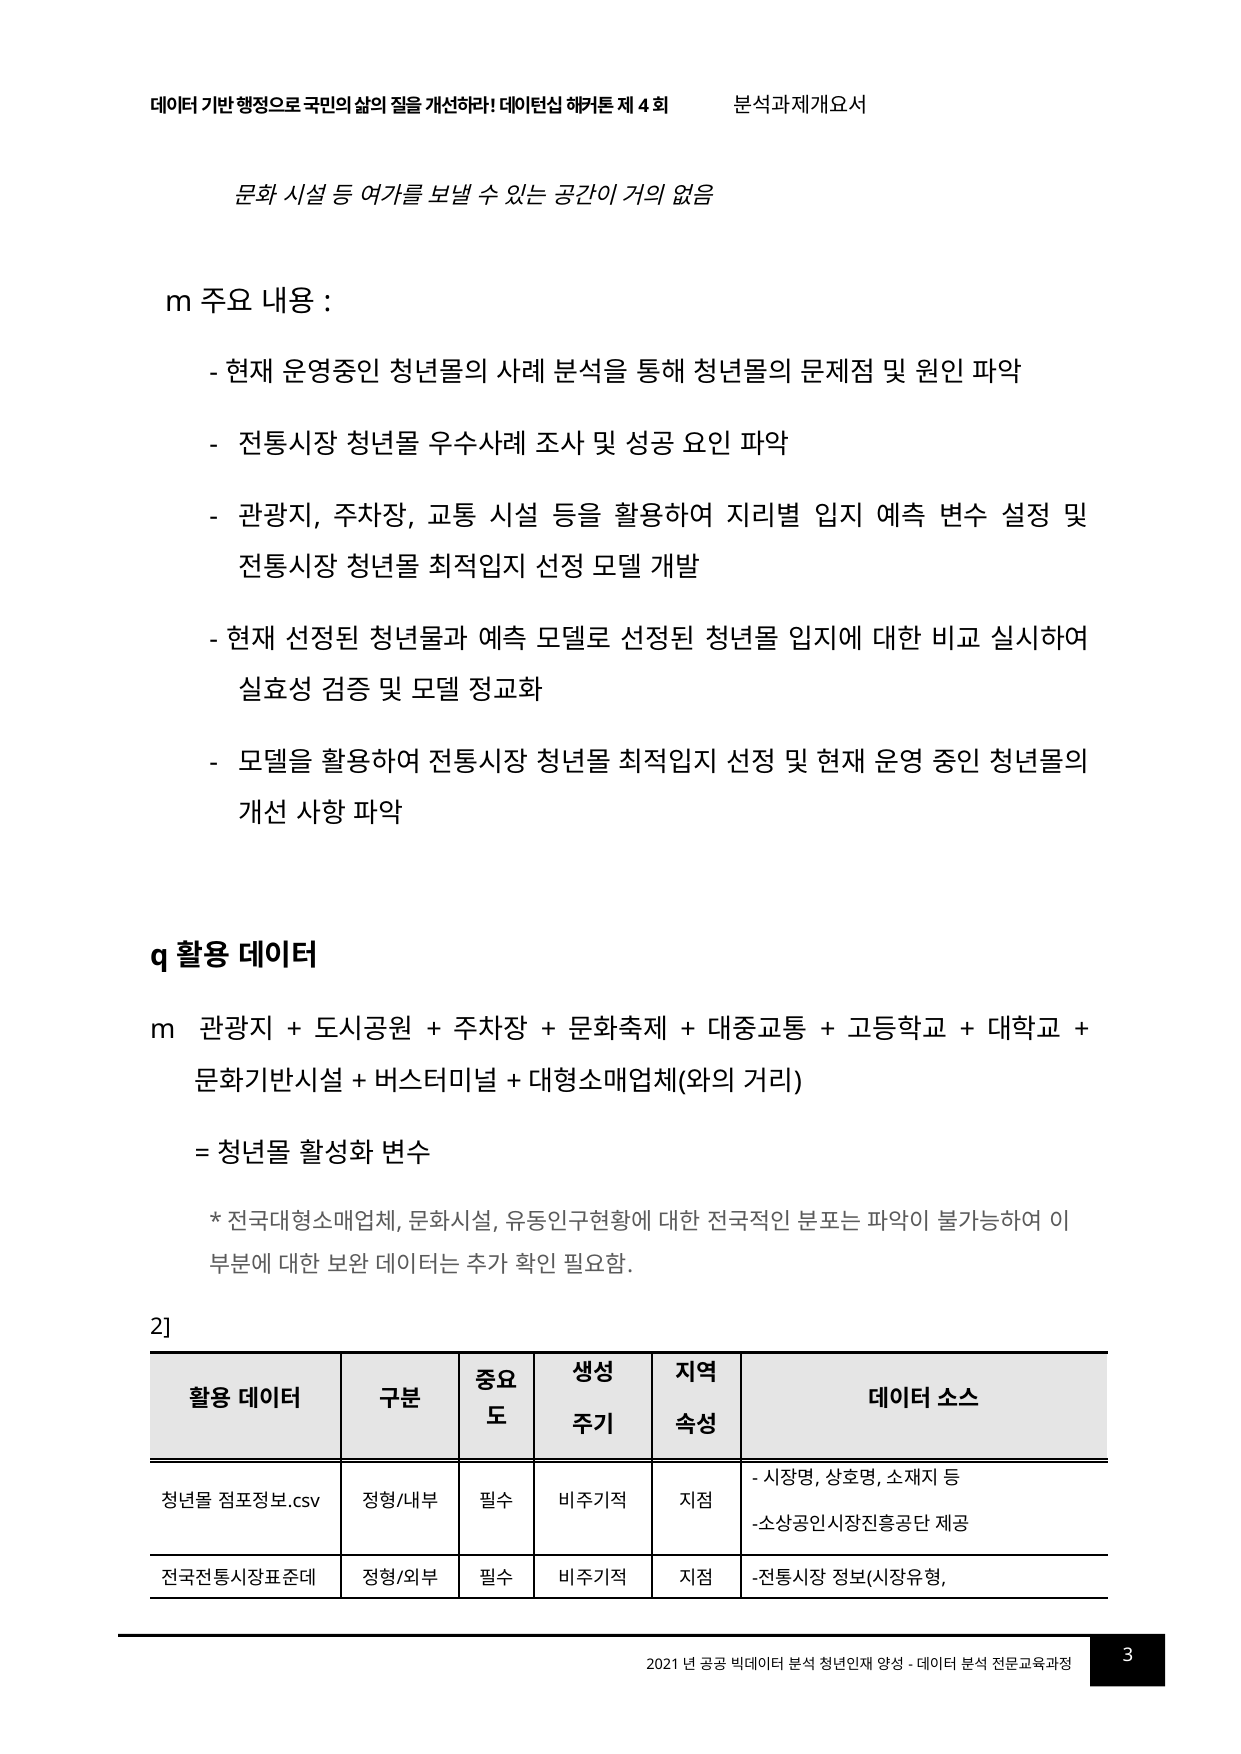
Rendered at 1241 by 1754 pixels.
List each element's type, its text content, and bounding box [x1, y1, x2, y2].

table_cell 지점 [653, 1556, 740, 1597]
table_cell 지점 [653, 1463, 740, 1554]
text - 현재 운영중인 청년몰의 사례 분석을 통해 청년몰의 문제점 및 원인 파악 [209, 350, 1090, 389]
table_cell 청년몰 점포정보.csv [150, 1463, 340, 1554]
table_header 중요도 [460, 1354, 533, 1458]
table_header 데이터 소스 [742, 1354, 1107, 1458]
table_cell - 시장명, 상호명, 소재지 등 -소상공인시장진흥공단 제공 [742, 1463, 1107, 1554]
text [233, 177, 1090, 210]
text - 현재 선정된 청년물과 예측 모델로 선정된 청년몰 입지에 대한 비교 실시하여 실효성 검증 및 모델 정교화 [209, 617, 1090, 707]
table_header 구분 [342, 1354, 458, 1458]
table_cell 비주기적 [535, 1463, 651, 1554]
table_header 활용 데이터 [150, 1354, 340, 1458]
table_cell 비주기적 [535, 1556, 651, 1597]
table_header 지역 속성 [653, 1354, 740, 1458]
list q 활용 데이터 [150, 931, 1069, 974]
table_cell 정형/내부 [342, 1463, 458, 1554]
table_cell 정형/외부 [342, 1556, 458, 1597]
text m 관광지 + 도시공원 + 주차장 + 문화축제 + 대중교통 + 고등학교 + 대학교 + 문화기반시설 + 버스터미널 + 대형소매업체(와의 거리) [150, 1007, 1090, 1098]
text = 청년몰 활성화 변수 [194, 1131, 1090, 1170]
text - 모델을 활용하여 전통시장 청년몰 최적입지 선정 및 현재 운영 중인 청년몰의 개선 사항 파악 [209, 740, 1090, 830]
table_cell 필수 [460, 1556, 533, 1597]
text * 전국대형소매업체, 문화시설, 유동인구현황에 대한 전국적인 분포는 파악이 불가능하여 이 부분에 대한 보완 데이터는 추가 확인 필요함. [209, 1202, 1090, 1279]
table_header 생성 주기 [535, 1354, 651, 1458]
text 2] [150, 1310, 1090, 1341]
text - 관광지, 주차장, 교통 시설 등을 활용하여 지리별 입지 예측 변수 설정 및 전통시장 청년몰 최적입지 선정 모델 개발 [209, 494, 1090, 584]
table_cell 전국전통시장표준데이터.csv [150, 1556, 340, 1597]
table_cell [742, 1556, 1107, 1597]
table_cell 필수 [460, 1463, 533, 1554]
text - 전통시장 청년몰 우수사례 조사 및 성공 요인 파악 [209, 422, 1090, 461]
list m 주요 내용 : [165, 278, 1069, 320]
